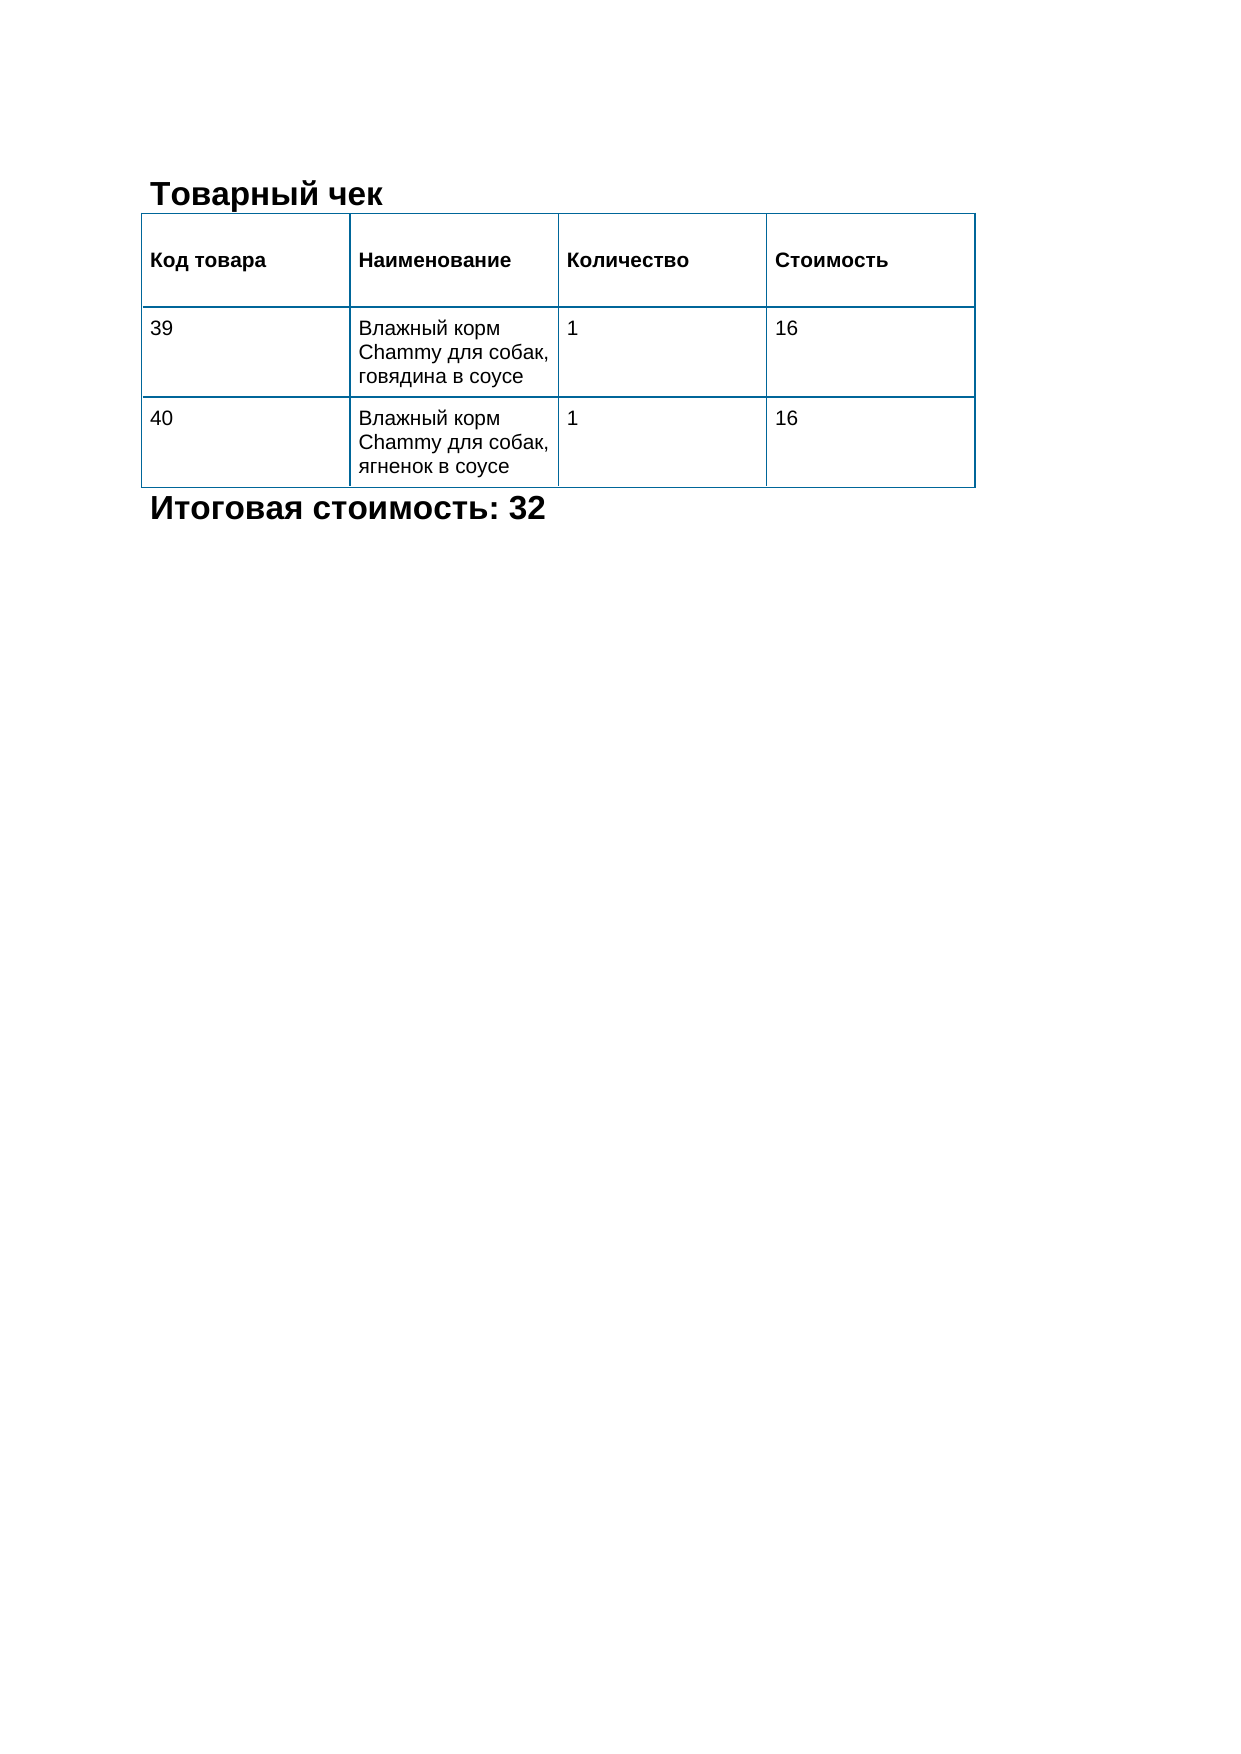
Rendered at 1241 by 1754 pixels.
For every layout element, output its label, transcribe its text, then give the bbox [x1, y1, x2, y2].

table_header Стоимость [767, 214, 974, 306]
table_cell 1 [559, 398, 766, 486]
table_cell 1 [559, 308, 766, 396]
table_cell Влажный корм Chammy для собак, ягненок в соусе [351, 398, 558, 486]
table_cell Влажный корм Chammy для собак, говядина в соусе [351, 308, 558, 396]
table_cell 16 [767, 308, 974, 396]
table_cell 40 [142, 397, 349, 486]
table_header Наименование [351, 214, 558, 306]
table_cell 39 [142, 307, 349, 396]
table_cell 16 [767, 398, 974, 486]
text Итоговая стоимость: 32 [150, 488, 1090, 526]
table_header Количество [559, 214, 766, 306]
table_header Код товара [142, 214, 349, 306]
text Товарный чек [150, 174, 1090, 212]
